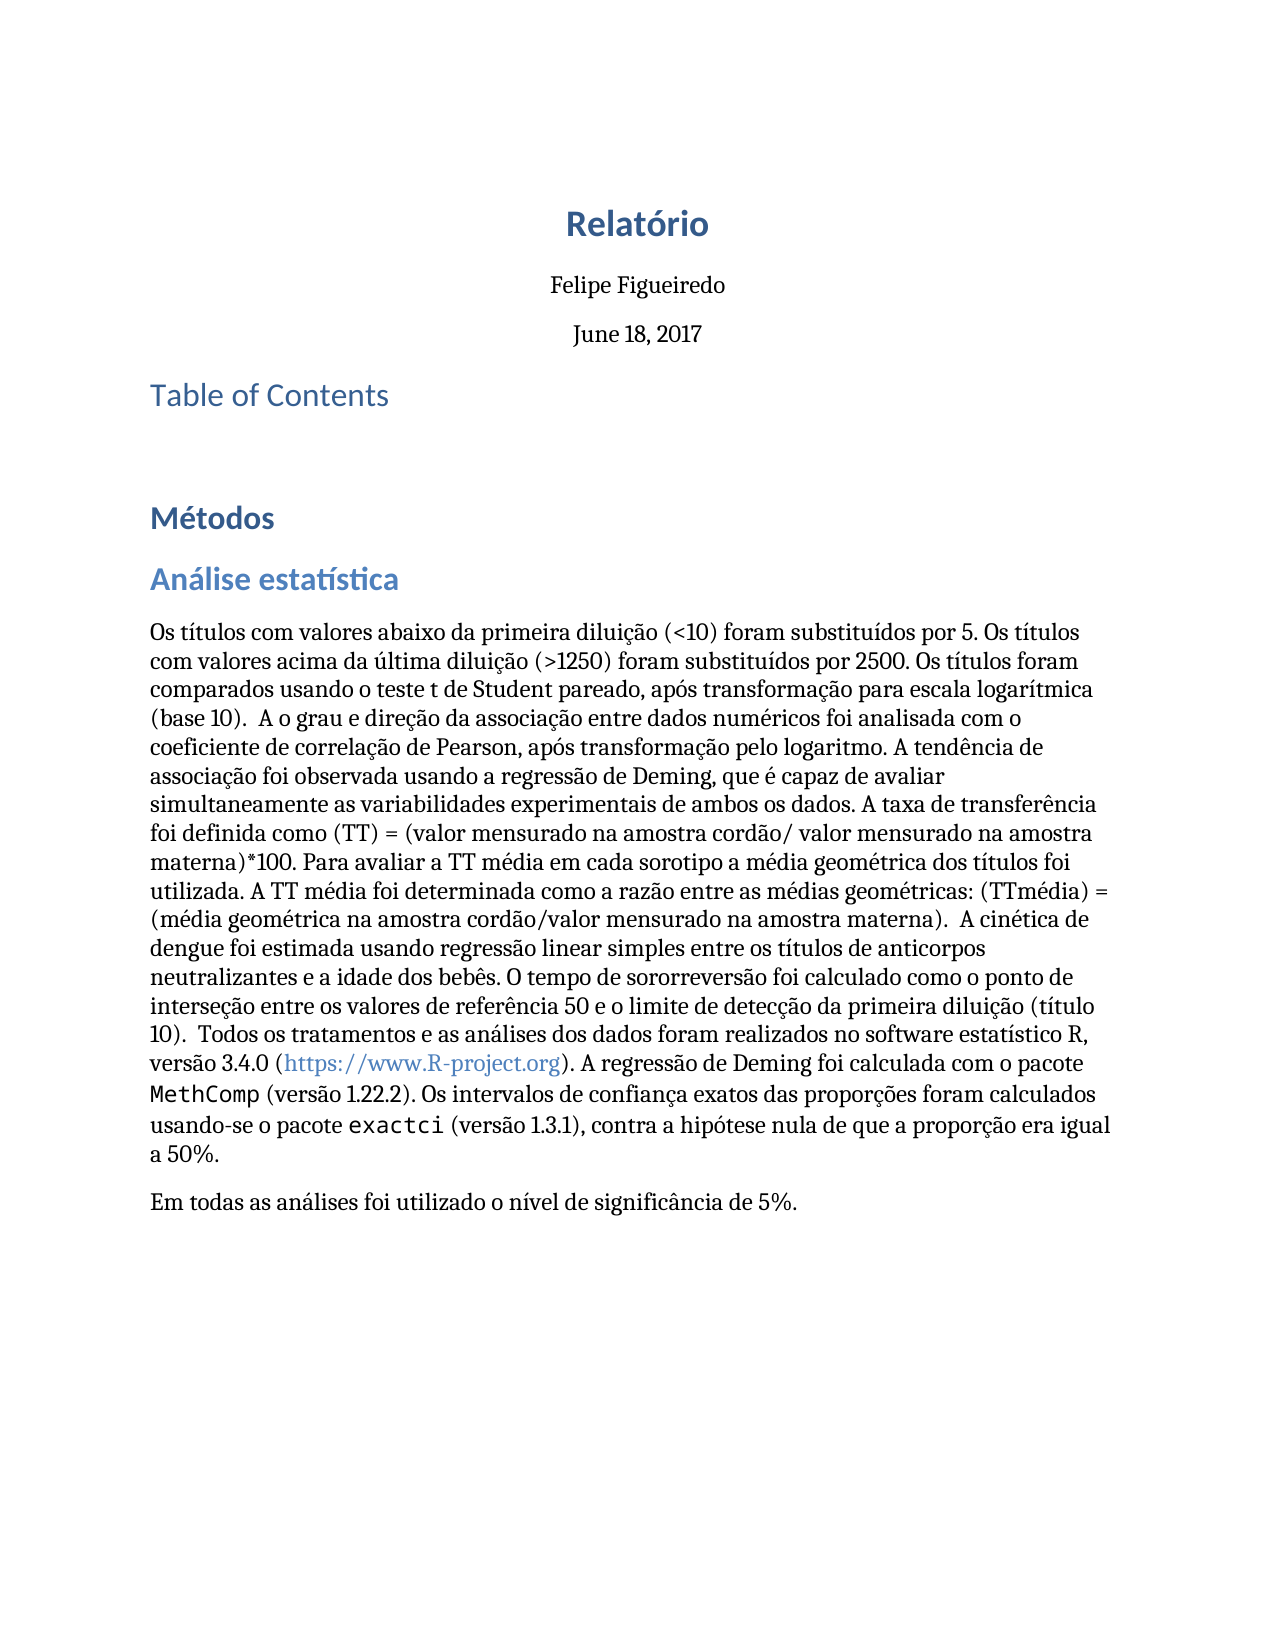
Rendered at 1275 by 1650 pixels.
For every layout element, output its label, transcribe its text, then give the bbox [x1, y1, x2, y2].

text Os títulos com valores abaixo da primeira diluição (<10) foram substituídos por 5. Os títulos com valores acima da última diluição (>1250) foram substituídos por 2500. Os títulos foram comparados usando o teste t de Student pareado, após transformação para escala logarítmica (base 10). A o grau e direção da associação entre dados numéricos foi analisada com o coeficiente de correlação de Pearson, após transformação pelo logaritmo. A tendência de associação foi observada usando a regressão de Deming, que é capaz de avaliar simultaneamente as variabilidades experimentais de ambos os dados. A taxa de transferência foi definida como (TT) = (valor mensurado na amostra cordão/ valor mensurado na amostra materna)*100. Para avaliar a TT média em cada sorotipo a média geométrica dos títulos foi utilizada. A TT média foi determinada como a razão entre as médias geométricas: (TTmédia) = (média geométrica na amostra cordão/valor mensurado na amostra materna). A cinética de dengue foi estimada usando regressão linear simples entre os títulos de anticorpos neutralizantes e a idade dos bebês. O tempo de sororreversão foi calculado como o ponto de interseção entre os valores de referência 50 e o limite de detecção da primeira diluição (título 10). Todos os tratamentos e as análises dos dados foram realizados no software estatístico R, versão 3.4.0 (https://www.R-project.org). A regressão de Deming foi calculada com o pacote MethComp (versão 1.22.2). Os intervalos de confiança exatos das proporções foram calculados usando-se o pacote exactci (versão 1.3.1), contra a hipótese nula de que a proporção era igual a 50%. [150, 618, 1125, 1169]
subtitle Análise estatística [150, 558, 1125, 599]
text Em todas as análises foi utilizado o nível de significância de 5%. [150, 1188, 1125, 1217]
title Relatório [150, 200, 1125, 246]
subtitle Métodos [150, 497, 1125, 538]
text June 18, 2017 [150, 320, 1125, 349]
text Felipe Figueiredo [150, 271, 1125, 299]
